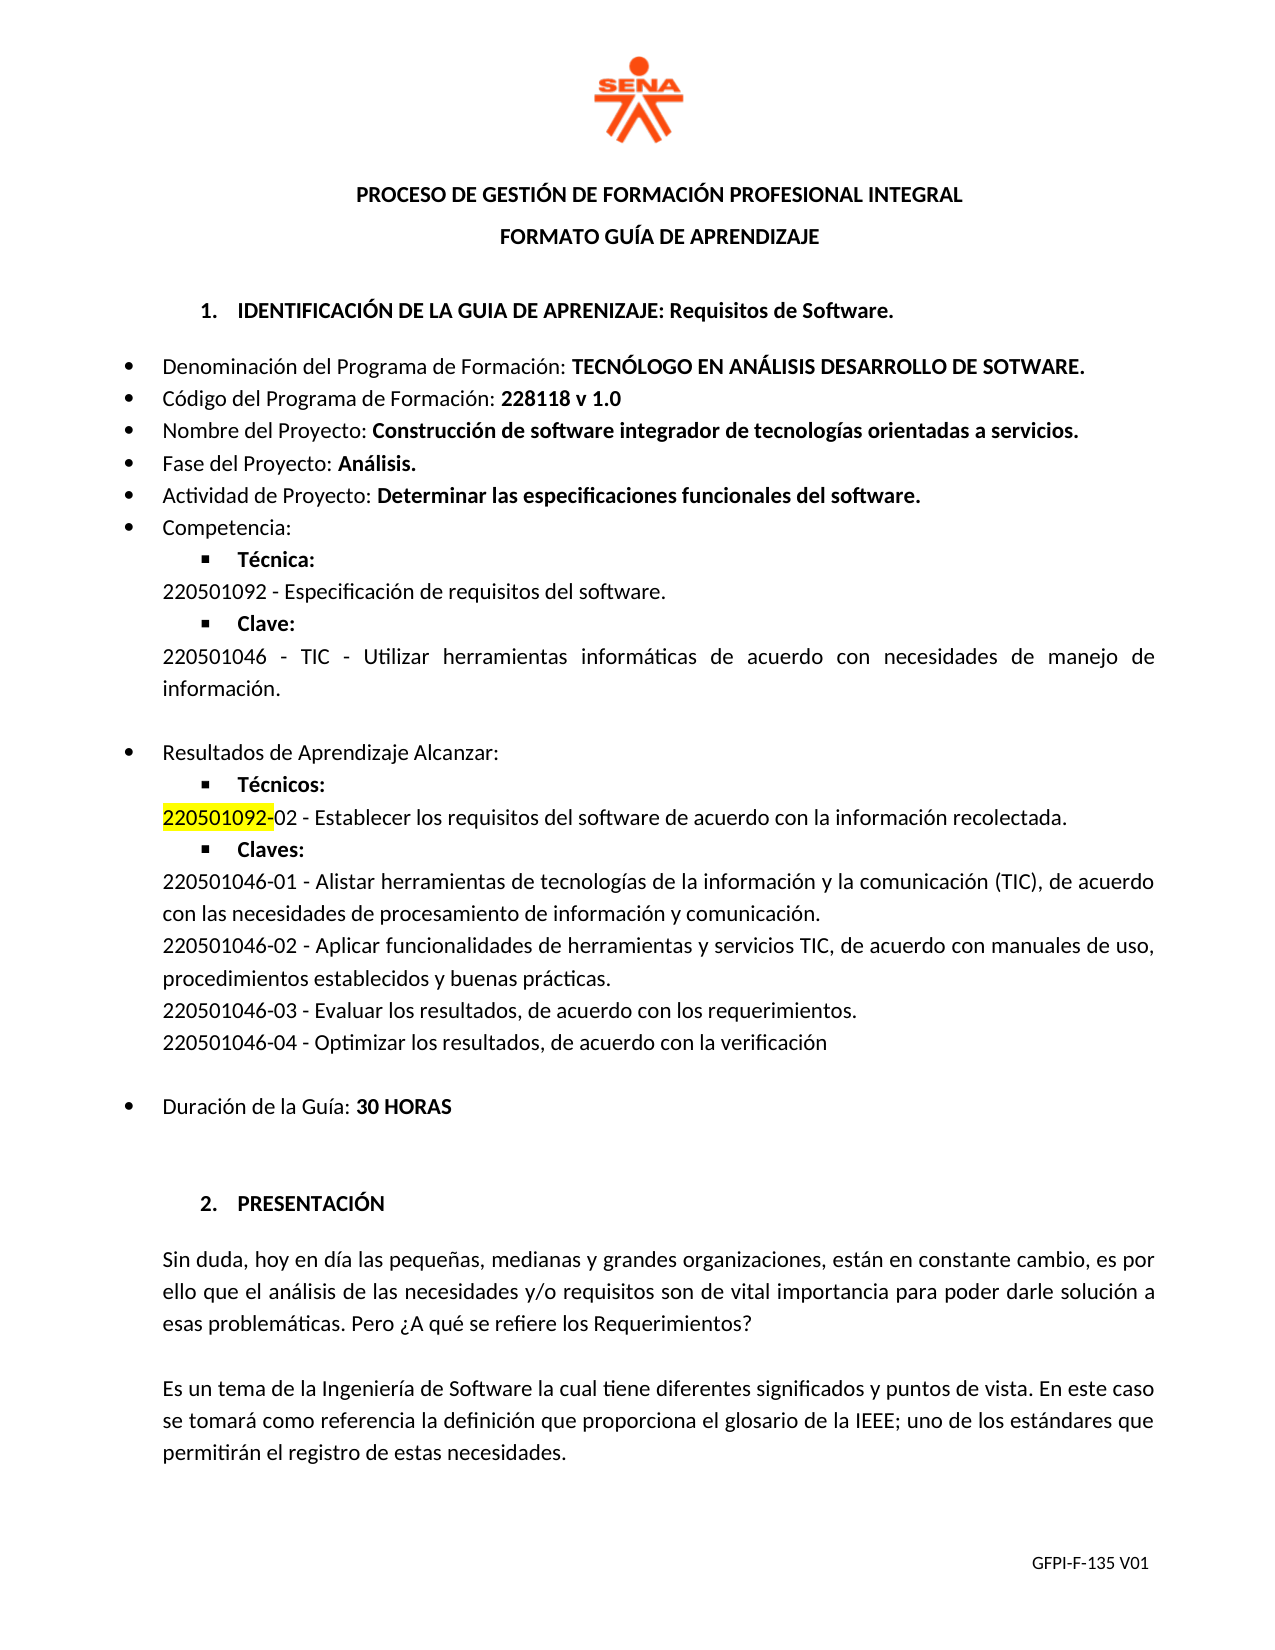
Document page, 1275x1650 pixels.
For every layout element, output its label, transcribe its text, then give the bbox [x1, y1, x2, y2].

list Competencia: [125, 513, 1157, 541]
list PRESENTACIÓN [200, 1189, 1157, 1217]
list Técnicos: [200, 771, 1157, 798]
text FORMATO GUÍA DE APRENDIZAJE [162, 222, 1157, 250]
list Clave: [200, 609, 1157, 638]
list Actividad de Proyecto: Determinar las especificaciones funcionales del software. [125, 481, 1157, 509]
text 220501046-03 - Evaluar los resultados, de acuerdo con los requerimientos. [162, 996, 1157, 1024]
list Duración de la Guía: 30 HORAS [125, 1092, 1157, 1120]
picture [586, 50, 689, 148]
list Fase del Proyecto: Análisis. [125, 449, 1157, 477]
text Es un tema de la Ingeniería de Software la cual tiene diferentes significados y puntos de vista. En este caso se tomará como referencia la definición que proporciona el glosario de la IEEE; uno de los estándares que permitirán el registro de estas necesidades. [162, 1374, 1157, 1466]
text PROCESO DE GESTIÓN DE FORMACIÓN PROFESIONAL INTEGRAL [162, 180, 1157, 208]
text Sin duda, hoy en día las pequeñas, medianas y grandes organizaciones, están en constante cambio, es por ello que el análisis de las necesidades y/o requisitos son de vital importancia para poder darle solución a esas problemáticas. Pero ¿A qué se refiere los Requerimientos? [162, 1245, 1157, 1337]
text 220501092 - Especificación de requisitos del software. [162, 577, 1157, 605]
list Claves: [200, 835, 1157, 863]
text 220501046-01 - Alistar herramientas de tecnologías de la información y la comunicación (TIC), de acuerdo con las necesidades de procesamiento de información y comunicación. [162, 867, 1157, 927]
text 220501046 - TIC - Utilizar herramientas informáticas de acuerdo con necesidades de manejo de información. [162, 642, 1157, 702]
list Denominación del Programa de Formación: TECNÓLOGO EN ANÁLISIS DESARROLLO DE SOTWARE. [125, 352, 1157, 380]
text 220501092-02 - Establecer los requisitos del software de acuerdo con la información recolectada. [274, 803, 1157, 831]
text 220501046-02 - Aplicar funcionalidades de herramientas y servicios TIC, de acuerdo con manuales de uso, procedimientos establecidos y buenas prácticas. [162, 931, 1157, 992]
list Resultados de Aprendizaje Alcanzar: [125, 738, 1157, 766]
list Técnica: [200, 545, 1157, 573]
text 220501046-04 - Optimizar los resultados, de acuerdo con la verificación [162, 1028, 1157, 1056]
list Nombre del Proyecto: Construcción de software integrador de tecnologías orientadas a servicios. [125, 416, 1157, 444]
list Código del Programa de Formación: 228118 v 1.0 [125, 384, 1157, 412]
list IDENTIFICACIÓN DE LA GUIA DE APRENIZAJE: Requisitos de Software. [200, 296, 1157, 324]
